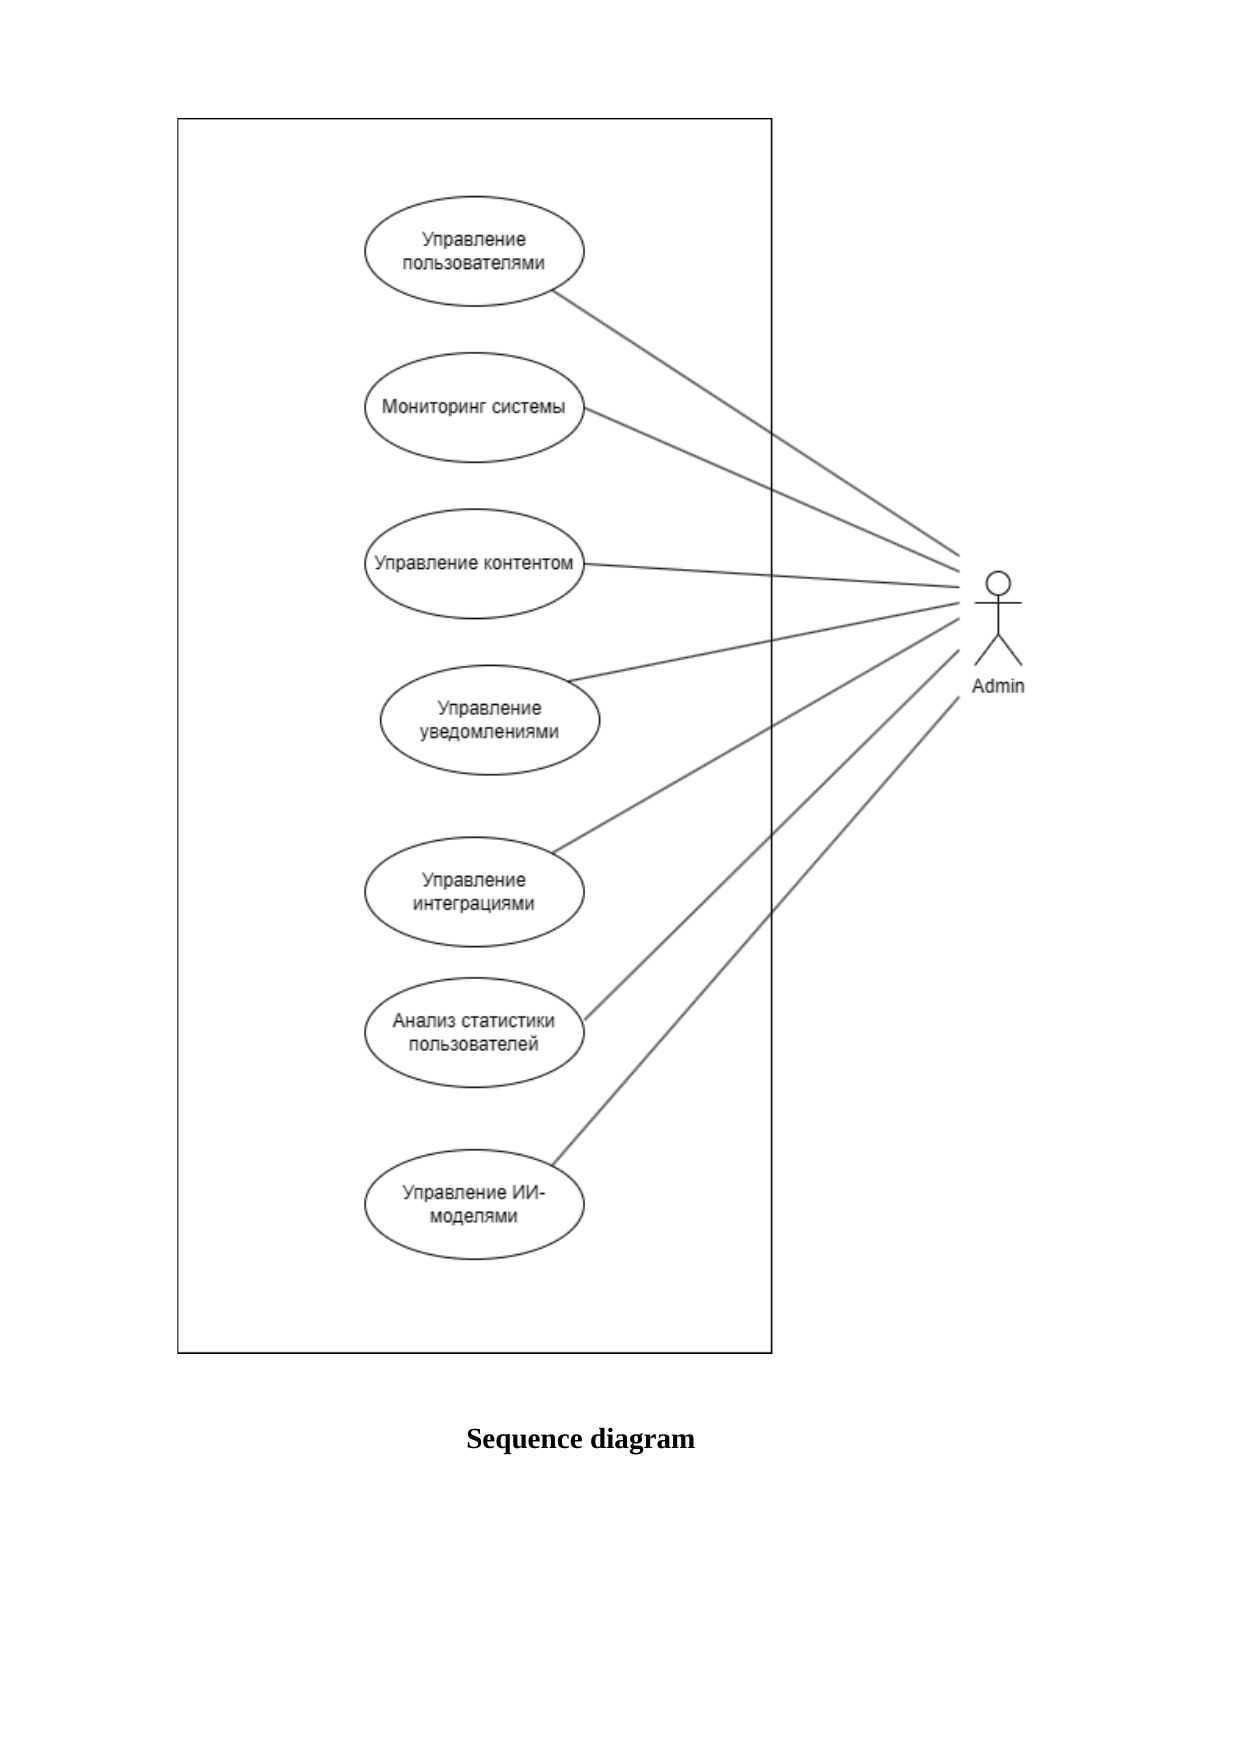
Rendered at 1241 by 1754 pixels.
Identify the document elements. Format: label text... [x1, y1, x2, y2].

picture [177, 118, 1026, 1354]
text Sequence diagram [177, 1421, 1152, 1454]
